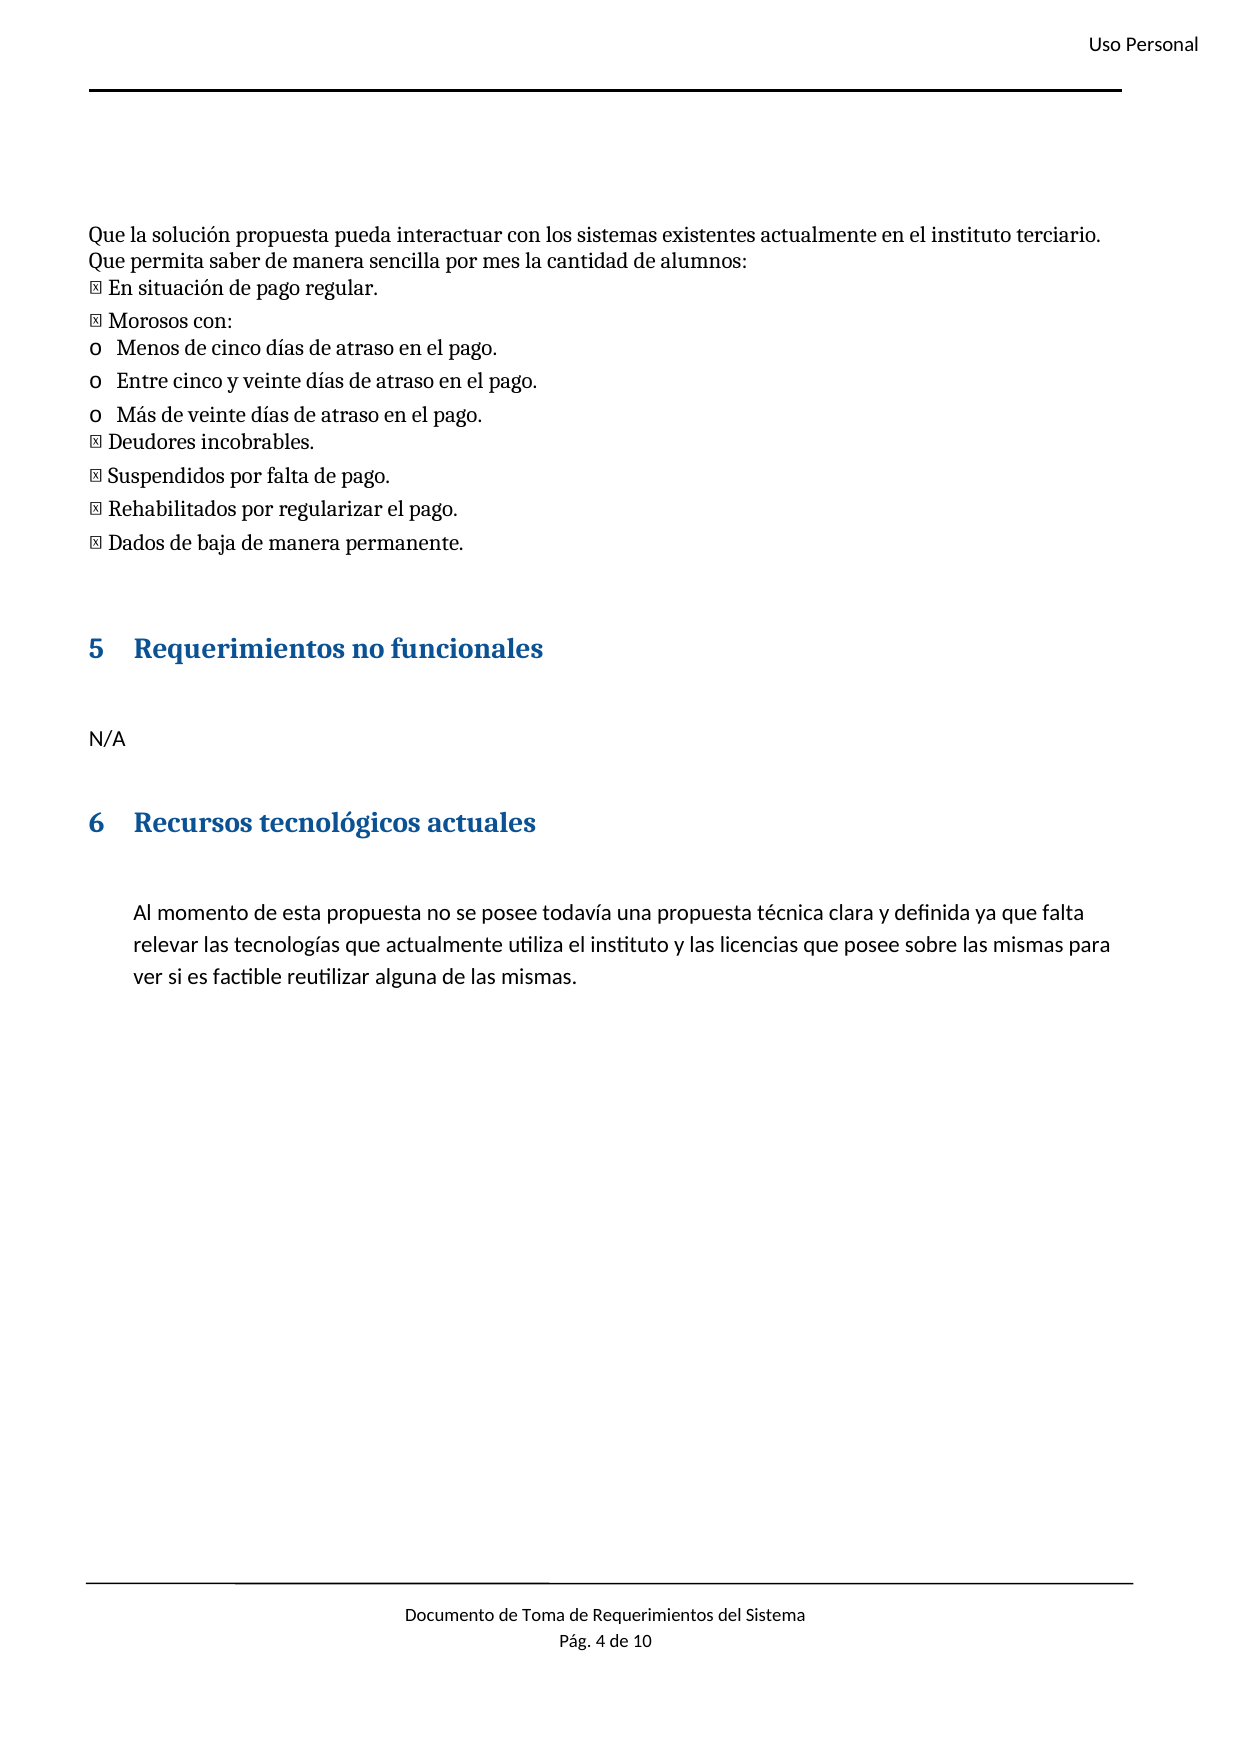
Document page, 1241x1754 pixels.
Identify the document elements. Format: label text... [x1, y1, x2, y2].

text o Más de veinte días de atraso en el pago. [89, 401, 1122, 429]
text  Suspendidos por falta de pago. [89, 463, 1122, 489]
text  Deudores incobrables. [89, 429, 1122, 455]
text  Rehabilitados por regularizar el pago. [89, 496, 1122, 523]
text o Menos de cinco días de atraso en el pago. [89, 334, 1122, 362]
text N/A [89, 724, 1122, 752]
text Que permita saber de manera sencilla por mes la cantidad de alumnos: [89, 248, 1122, 274]
text Que la solución propuesta pueda interactuar con los sistemas existentes actualmente en el instituto terciario. [89, 222, 1122, 248]
subtitle Recursos tecnológicos actuales [89, 806, 1122, 840]
text  Morosos con: [89, 308, 1122, 334]
text  Dados de baja de manera permanente. [89, 530, 1122, 556]
text  En situación de pago regular. [89, 274, 1122, 301]
subtitle Requerimientos no funcionales [89, 633, 1122, 666]
text o Entre cinco y veinte días de atraso en el pago. [89, 368, 1122, 395]
text Al momento de esta propuesta no se posee todavía una propuesta técnica clara y definida ya que falta relevar las tecnologías que actualmente utiliza el instituto y las licencias que posee sobre las mismas para ver si es factible reutilizar alguna de las mismas. [133, 898, 1122, 990]
